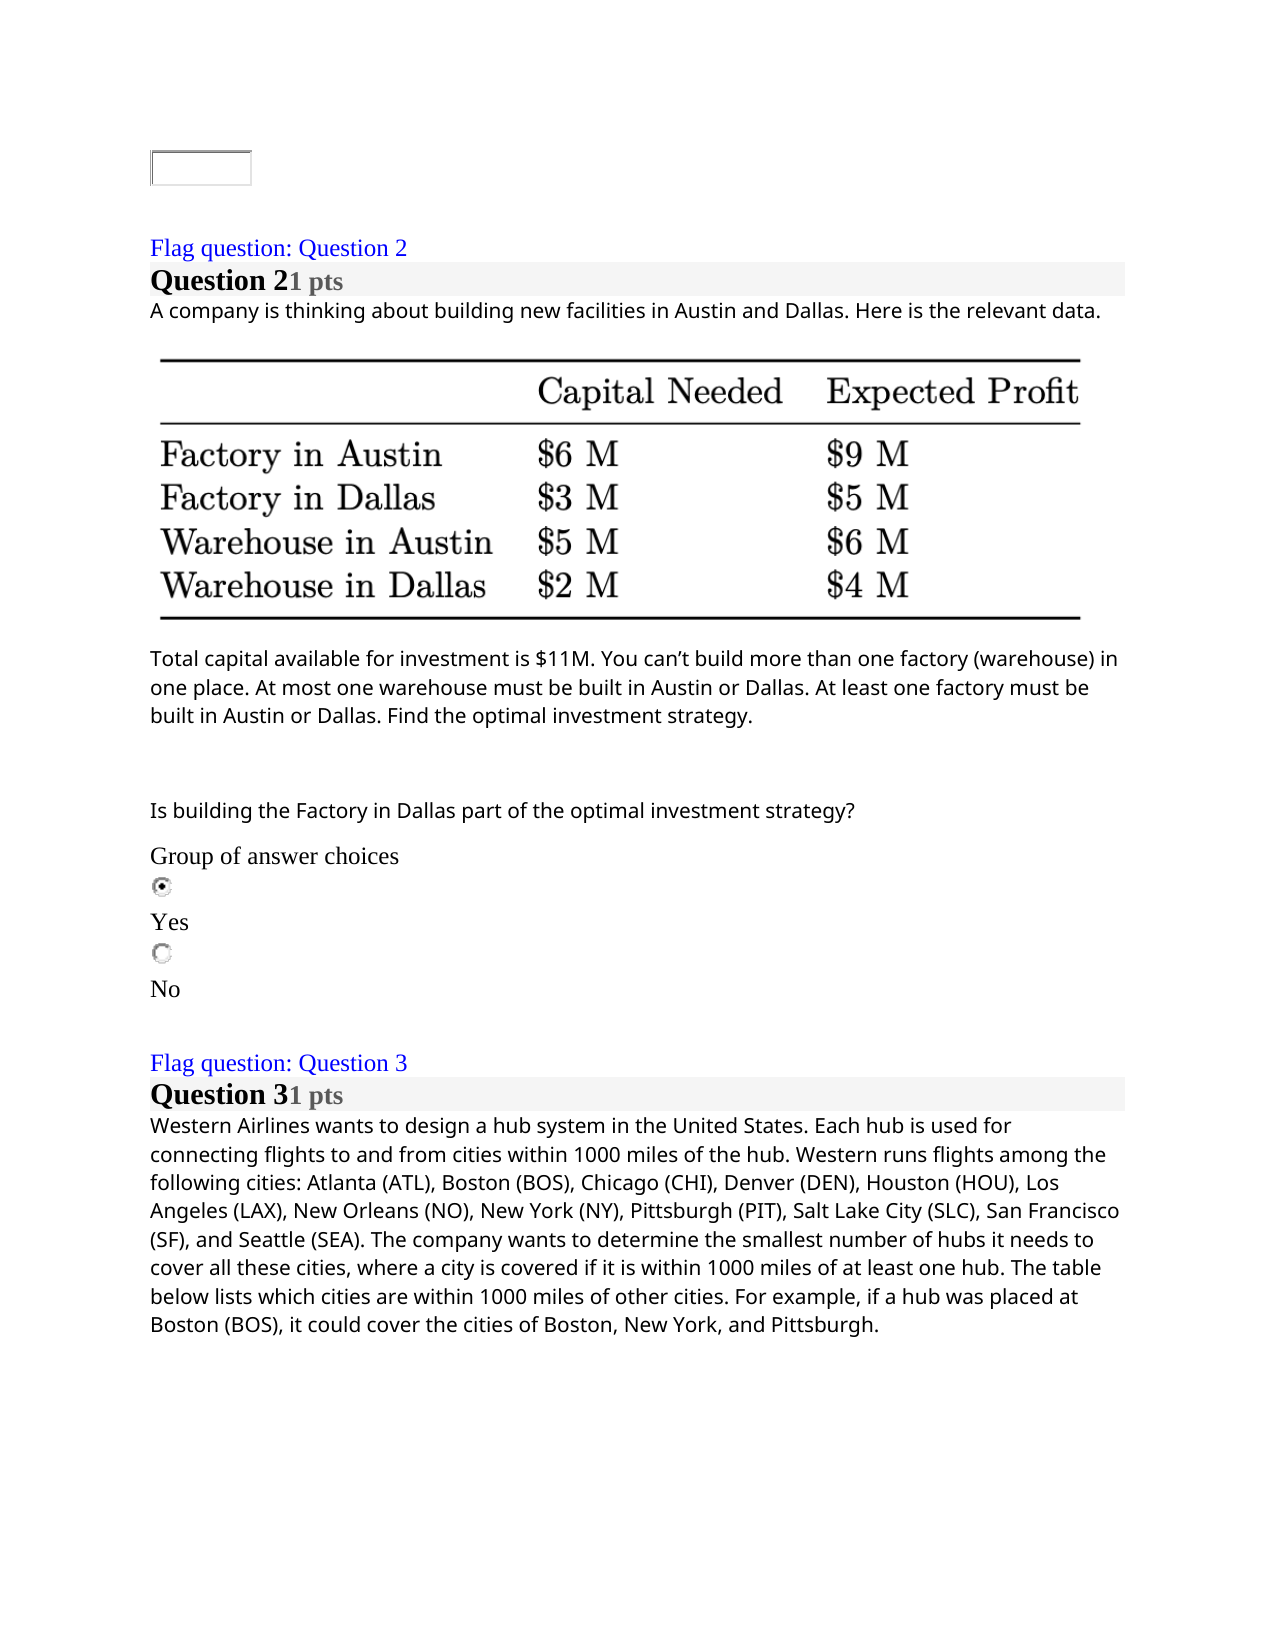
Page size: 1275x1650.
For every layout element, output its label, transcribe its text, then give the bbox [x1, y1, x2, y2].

text A company is thinking about building new facilities in Austin and Dallas. Here is the relevant data. [150, 296, 1125, 325]
text Flag question: Question 3 [150, 1048, 1125, 1077]
text No [150, 974, 1125, 1002]
text Is building the Factory in Dallas part of the optimal investment strategy? [150, 796, 1125, 824]
text Yes [150, 907, 1125, 936]
text Western Airlines wants to design a hub system in the United States. Each hub is used for connecting flights to and from cities within 1000 miles of the hub. Western runs flights among the following cities: Atlanta (ATL), Boston (BOS), Chicago (CHI), Denver (DEN), Houston (HOU), Los Angeles (LAX), New Orleans (NO), New York (NY), Pittsburgh (PIT), Salt Lake City (SLC), San Francisco (SF), and Seattle (SEA). The company wants to determine the smallest number of hubs it needs to cover all these cities, where a city is covered if it is within 1000 miles of at least one hub. The table below lists which cities are within 1000 miles of other cities. For example, if a hub was placed at Boston (BOS), it could cover the cities of Boston, New York, and Pittsburgh. [150, 1111, 1125, 1339]
text Question 31 pts [150, 1077, 1125, 1111]
text Question 21 pts [150, 262, 1125, 296]
text Total capital available for investment is $11M. You can’t build more than one factory (warehouse) in one place. At most one warehouse must be built in Austin or Dallas. At least one factory must be built in Austin or Dallas. Find the optimal investment strategy. [150, 644, 1125, 729]
text Group of answer choices [150, 841, 1125, 870]
text Flag question: Question 2 [150, 233, 1125, 262]
picture [150, 343, 1125, 626]
